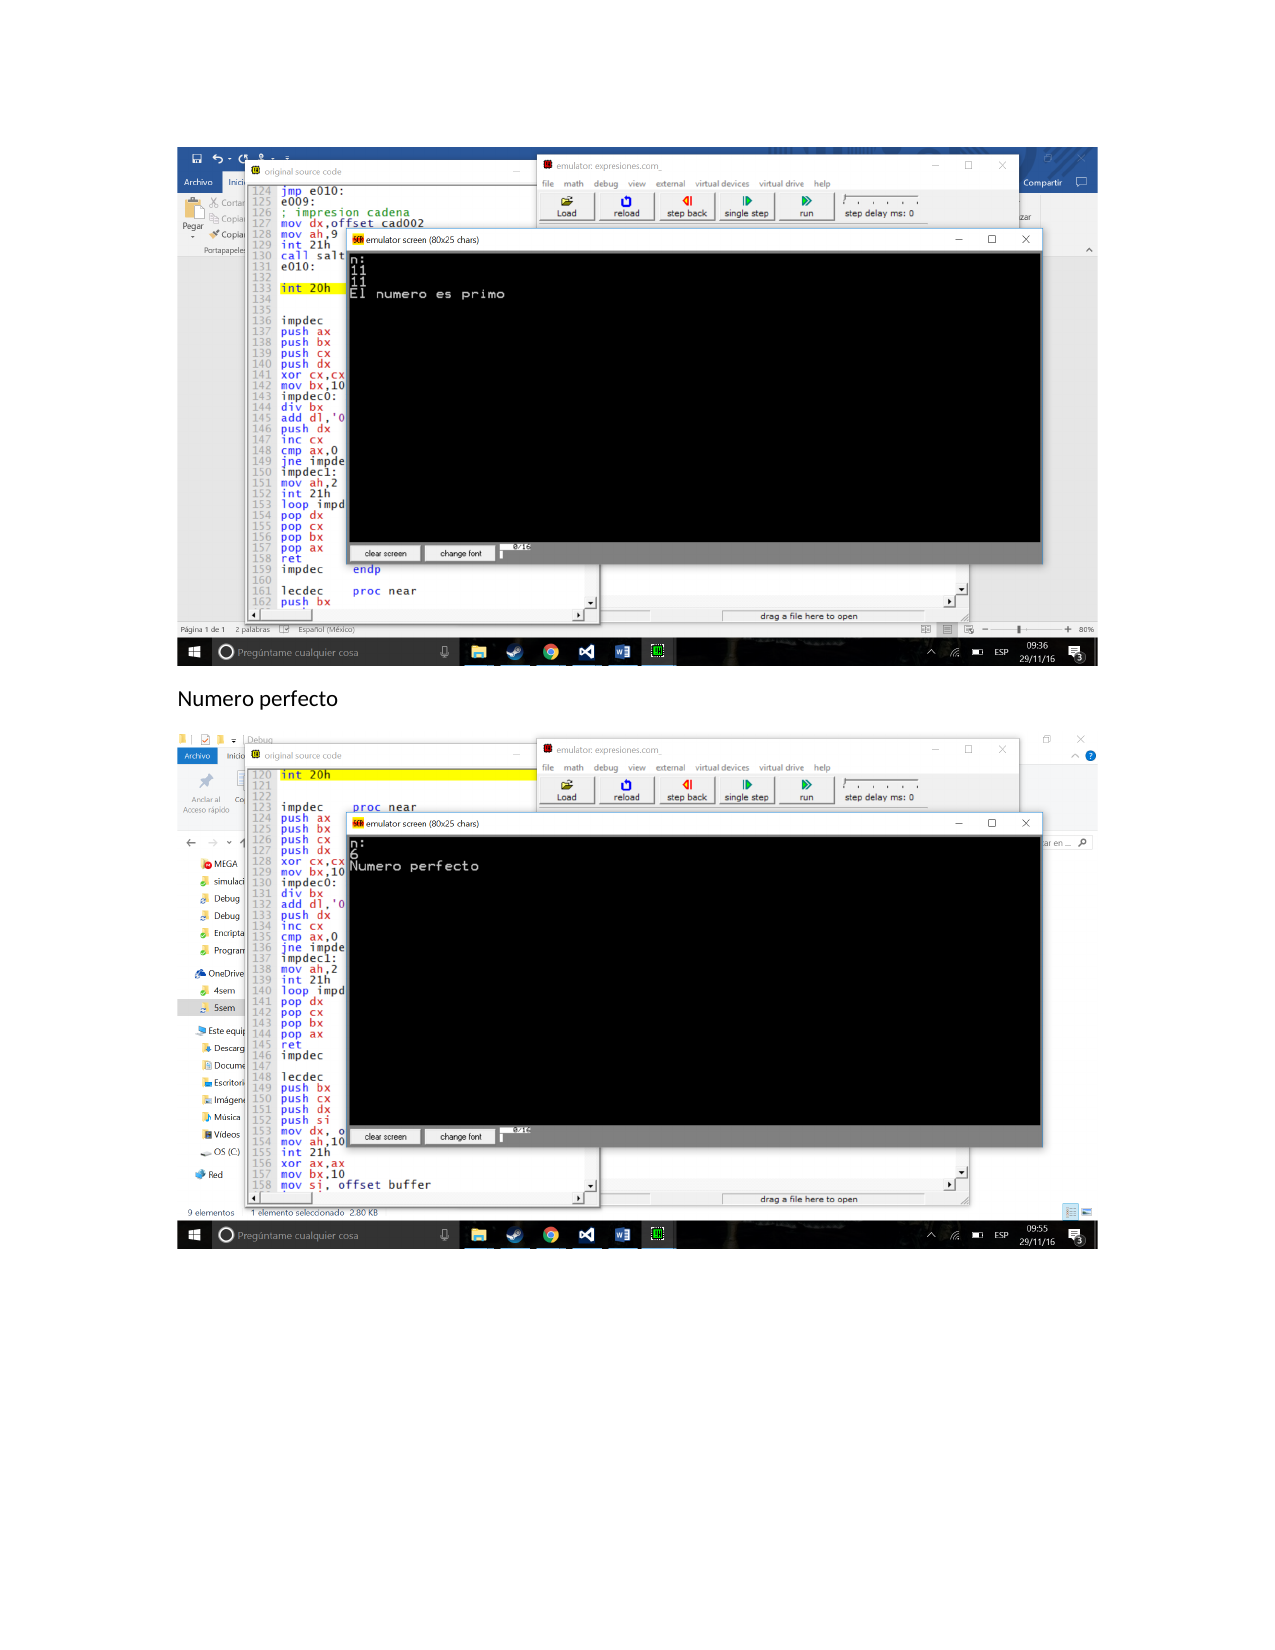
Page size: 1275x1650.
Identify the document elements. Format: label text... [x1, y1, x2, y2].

text Numero perfecto [177, 684, 1098, 712]
picture [177, 731, 1098, 1249]
picture [177, 147, 1098, 666]
